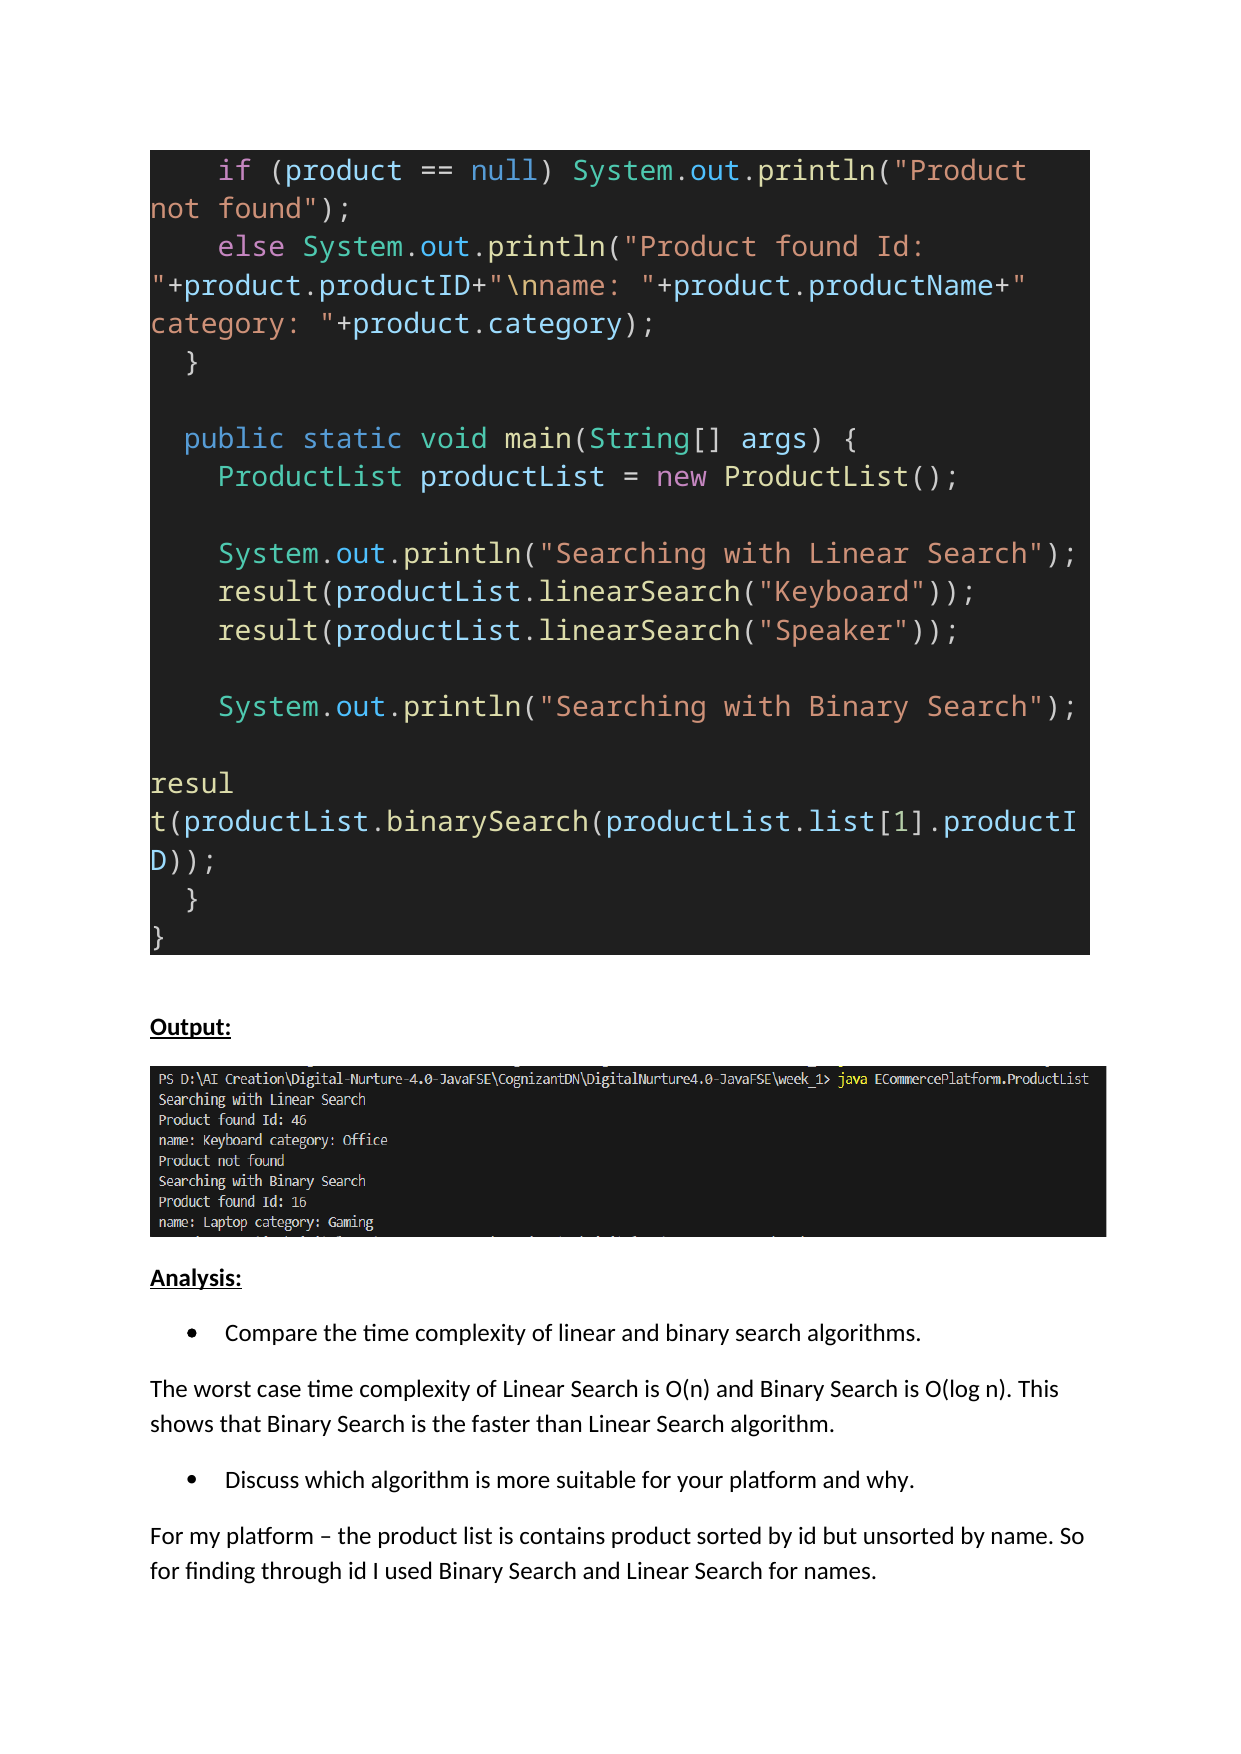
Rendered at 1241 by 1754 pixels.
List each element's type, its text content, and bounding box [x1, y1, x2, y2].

text public static void main(String[] args) { [150, 418, 1090, 457]
text The worst case time complexity of Linear Search is O(n) and Binary Search is O(log n). This shows that Binary Search is the faster than Linear Search algorithm. [150, 1373, 1090, 1439]
text result(productList.linearSearch("Keyboard")); [150, 572, 1090, 610]
text } [150, 342, 1090, 380]
list Discuss which algorithm is more suitable for your platform and why. [187, 1464, 1090, 1495]
picture [150, 1066, 1107, 1237]
text Analysis: [150, 1262, 1090, 1292]
text For my platform – the product list is contains product sorted by id but unsorted by name. So for finding through id I used Binary Search and Linear Search for names. [150, 1520, 1090, 1586]
text System.out.println("Searching with Binary Search"); [150, 687, 1090, 725]
text result(productList.binarySearch(productList.list[1].productID)); [150, 725, 1090, 878]
text ProductList productList = new ProductList(); [150, 457, 1090, 495]
text result(productList.linearSearch("Speaker")); [150, 610, 1090, 648]
list Compare the time complexity of linear and binary search algorithms. [187, 1317, 1090, 1348]
text if (product == null) System.out.println("Product not found"); [150, 150, 1090, 227]
text } [150, 878, 1090, 917]
text else System.out.println("Product found Id: "+product.productID+"\nname: "+product.productName+" category: "+product.category); [150, 227, 1090, 342]
text Output: [150, 1011, 1090, 1041]
text } [150, 917, 1090, 955]
text System.out.println("Searching with Linear Search"); [150, 533, 1090, 572]
